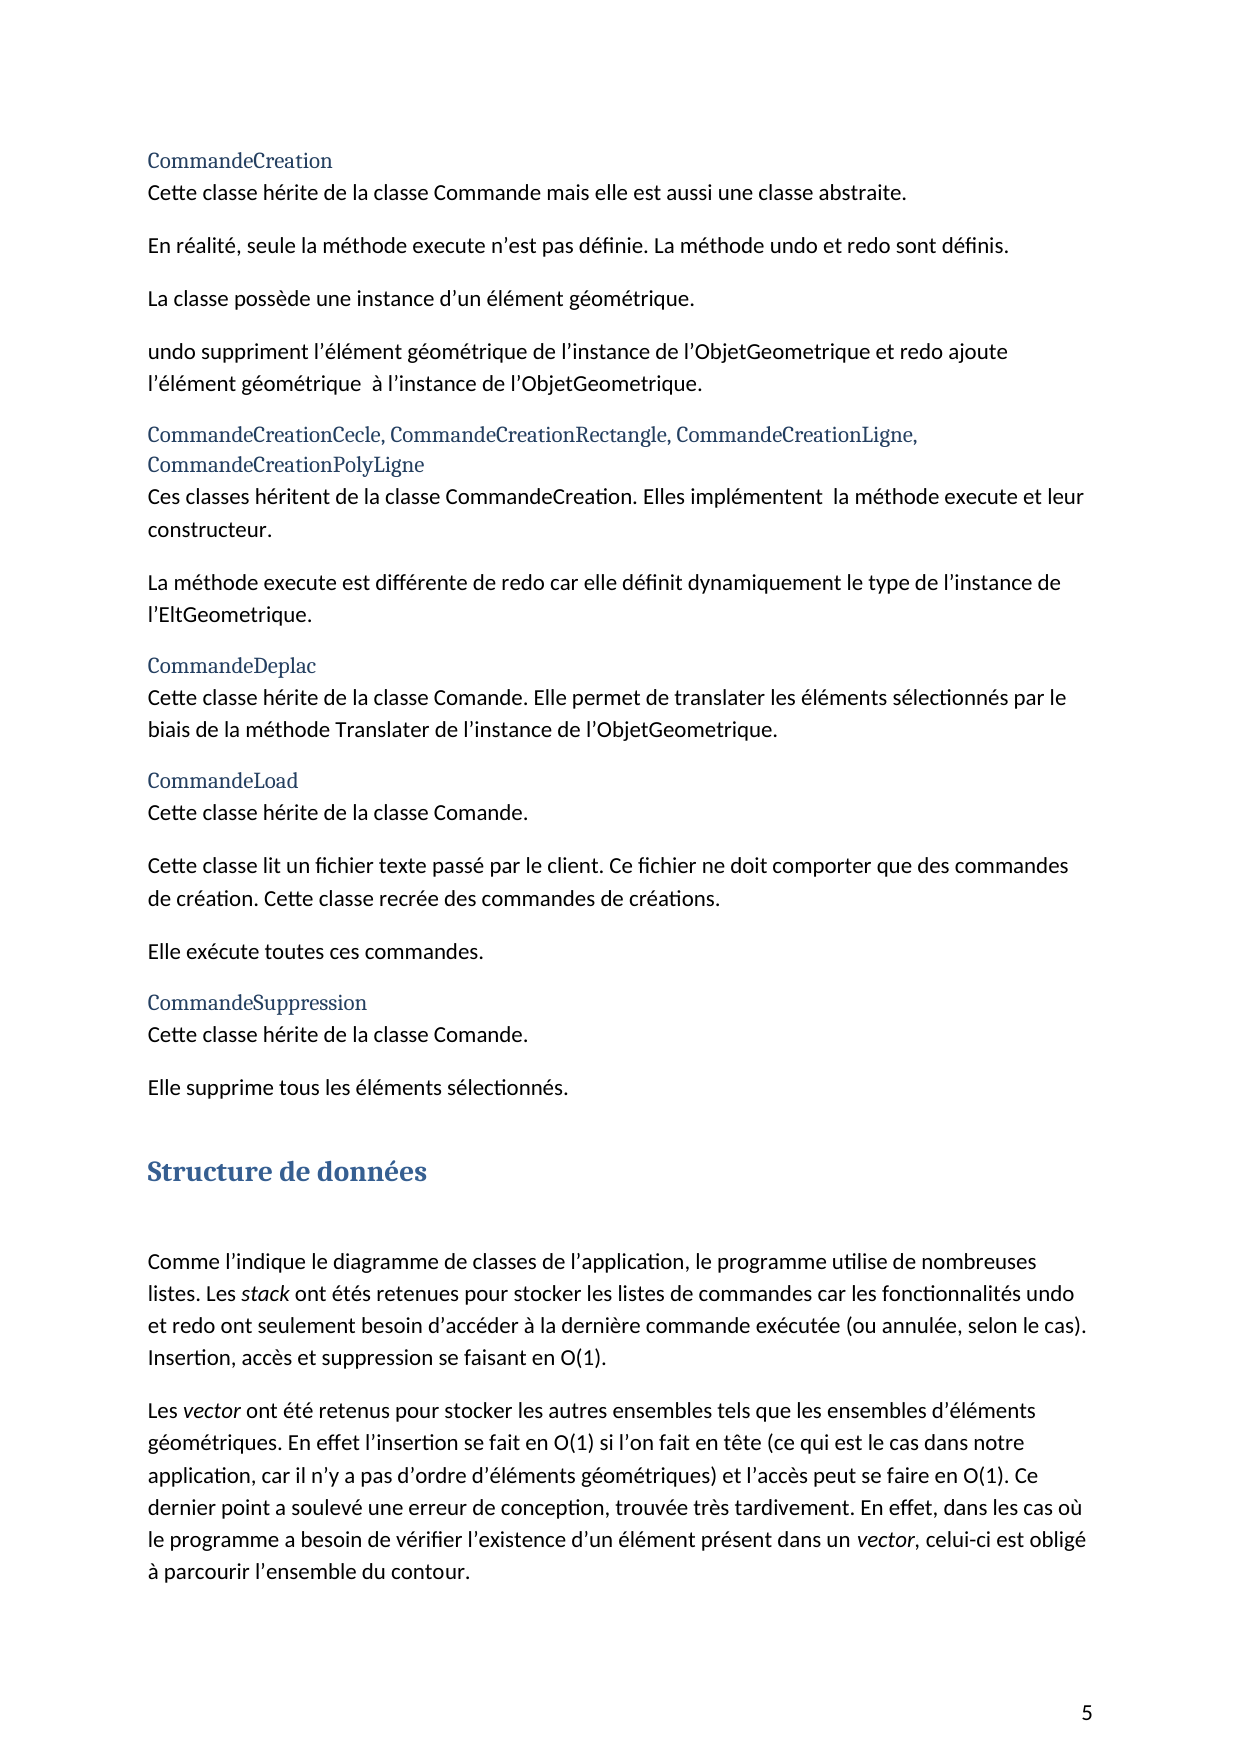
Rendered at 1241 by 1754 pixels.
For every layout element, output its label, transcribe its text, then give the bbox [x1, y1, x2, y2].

text Elle exécute toutes ces commandes. [148, 937, 1093, 965]
subtitle CommandeLoad [148, 768, 1093, 795]
text undo suppriment l’élément géométrique de l’instance de l’ObjetGeometrique et redo ajoute l’élément géométrique à l’instance de l’ObjetGeometrique. [148, 337, 1093, 397]
text La méthode execute est différente de redo car elle définit dynamiquement le type de l’instance de l’EltGeometrique. [148, 568, 1093, 628]
text Cette classe lit un fichier texte passé par le client. Ce fichier ne doit comporter que des commandes de création. Cette classe recrée des commandes de créations. [148, 852, 1093, 912]
subtitle CommandeDeplac [148, 653, 1093, 679]
subtitle CommandeSuppression [148, 990, 1093, 1016]
text Cette classe hérite de la classe Comande. [148, 798, 1093, 827]
text Cette classe hérite de la classe Comande. [148, 1020, 1093, 1048]
text Ces classes héritent de la classe CommandeCreation. Elles implémentent la méthode execute et leur constructeur. [148, 482, 1093, 543]
subtitle CommandeCreationCecle, CommandeCreationRectangle, CommandeCreationLigne, CommandeCreationPolyLigne [148, 422, 1093, 479]
text Cette classe hérite de la classe Comande. Elle permet de translater les éléments sélectionnés par le biais de la méthode Translater de l’instance de l’ObjetGeometrique. [148, 683, 1093, 743]
text Elle supprime tous les éléments sélectionnés. [148, 1073, 1093, 1101]
subtitle Structure de données [148, 1155, 1093, 1189]
